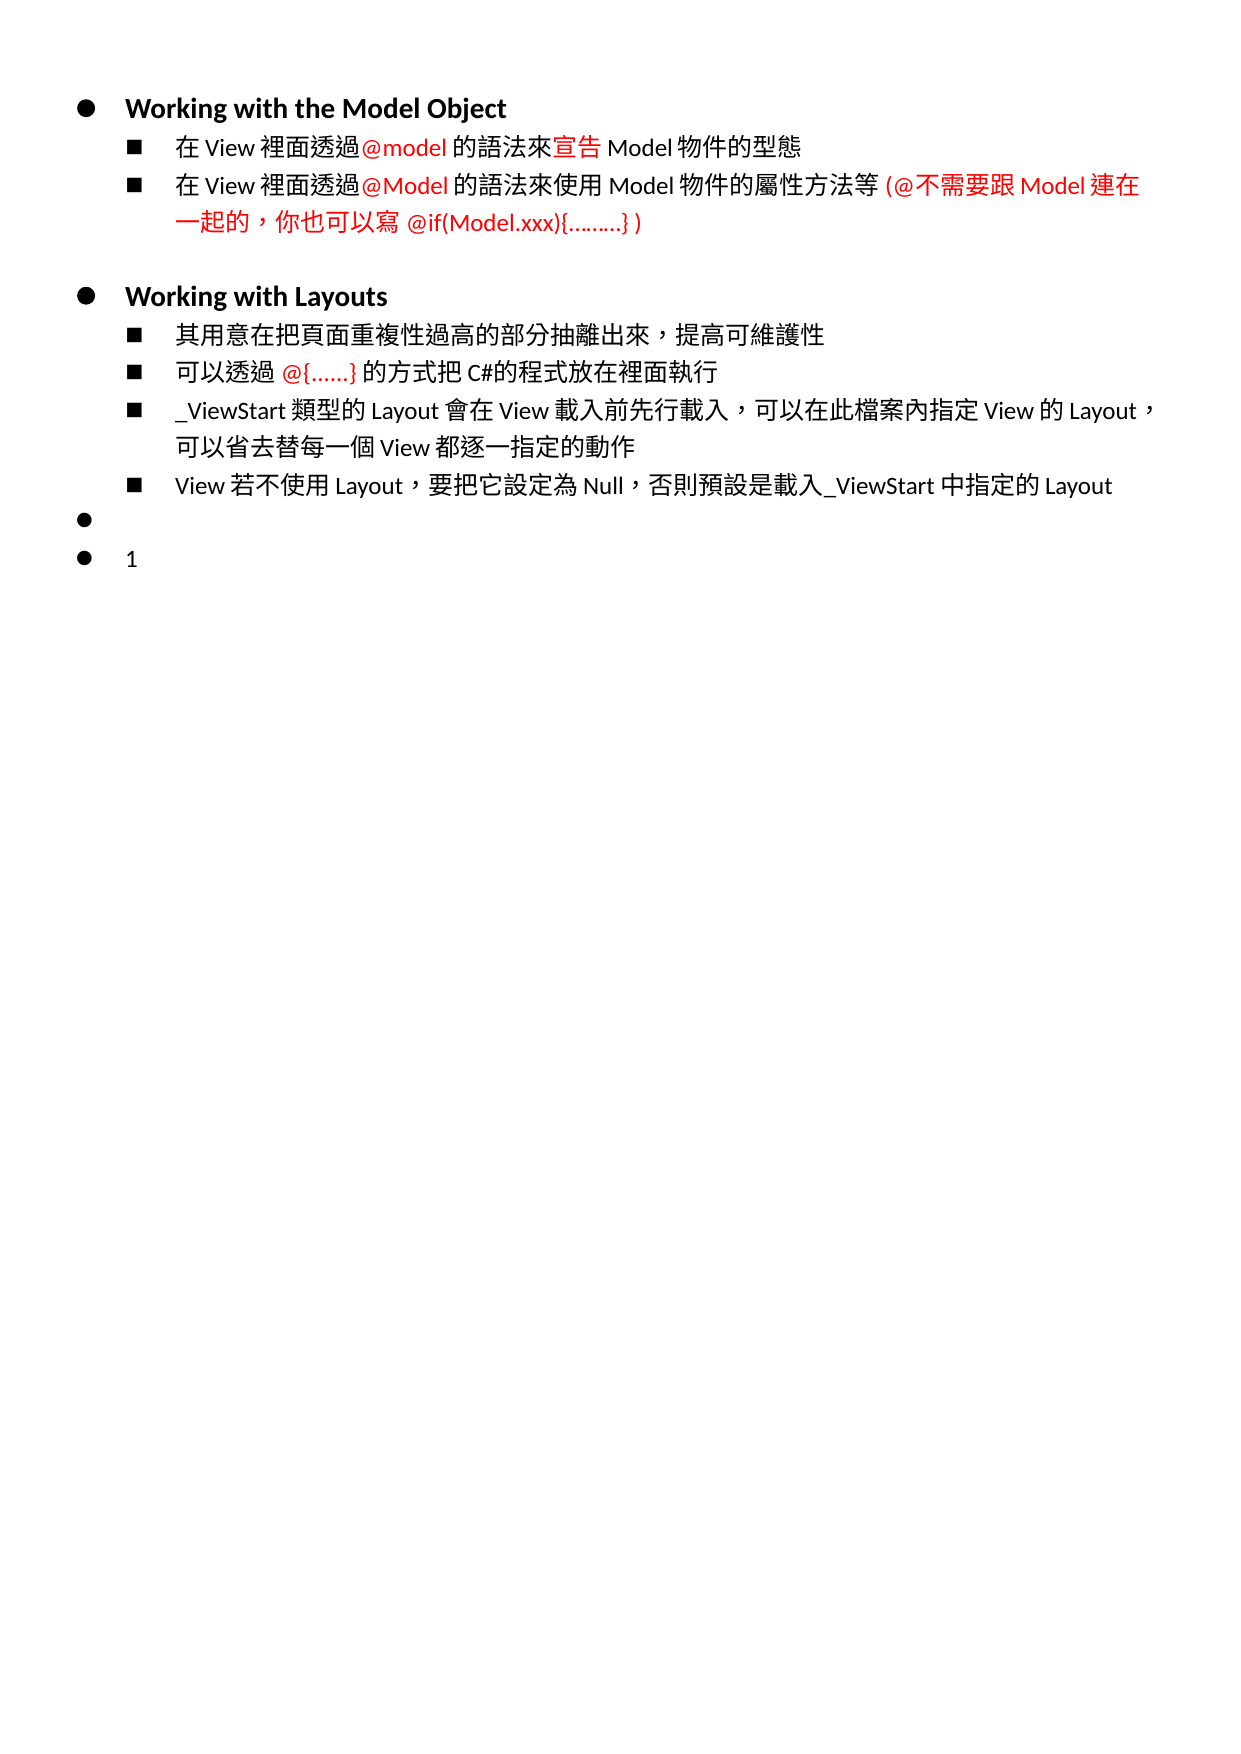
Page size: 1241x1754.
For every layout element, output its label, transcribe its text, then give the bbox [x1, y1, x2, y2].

list 其用意在把頁面重複性過高的部分抽離出來，提高可維護性 [125, 314, 1165, 352]
list 可以透過 @{......} 的方式把C#的程式放在裡面執行 [125, 352, 1165, 389]
list View若不使用Layout，要把它設定為Null，否則預設是載入_ViewStart中指定的Layout [125, 464, 1165, 502]
list Working with Layouts [75, 277, 1165, 314]
list 1 [75, 539, 1165, 577]
list _ViewStart類型的Layout會在View載入前先行載入，可以在此檔案內指定View的Layout，可以省去替每一個View都逐一指定的動作 [125, 389, 1165, 464]
list Working with the Model Object [75, 89, 1165, 127]
list 在View裡面透過@model的語法來宣告Model物件的型態 [125, 127, 1165, 164]
list 在View裡面透過@Model的語法來使用Model物件的屬性方法等 (@不需要跟Model連在一起的，你也可以寫 @if(Model.xxx){………} ) [125, 164, 1165, 239]
